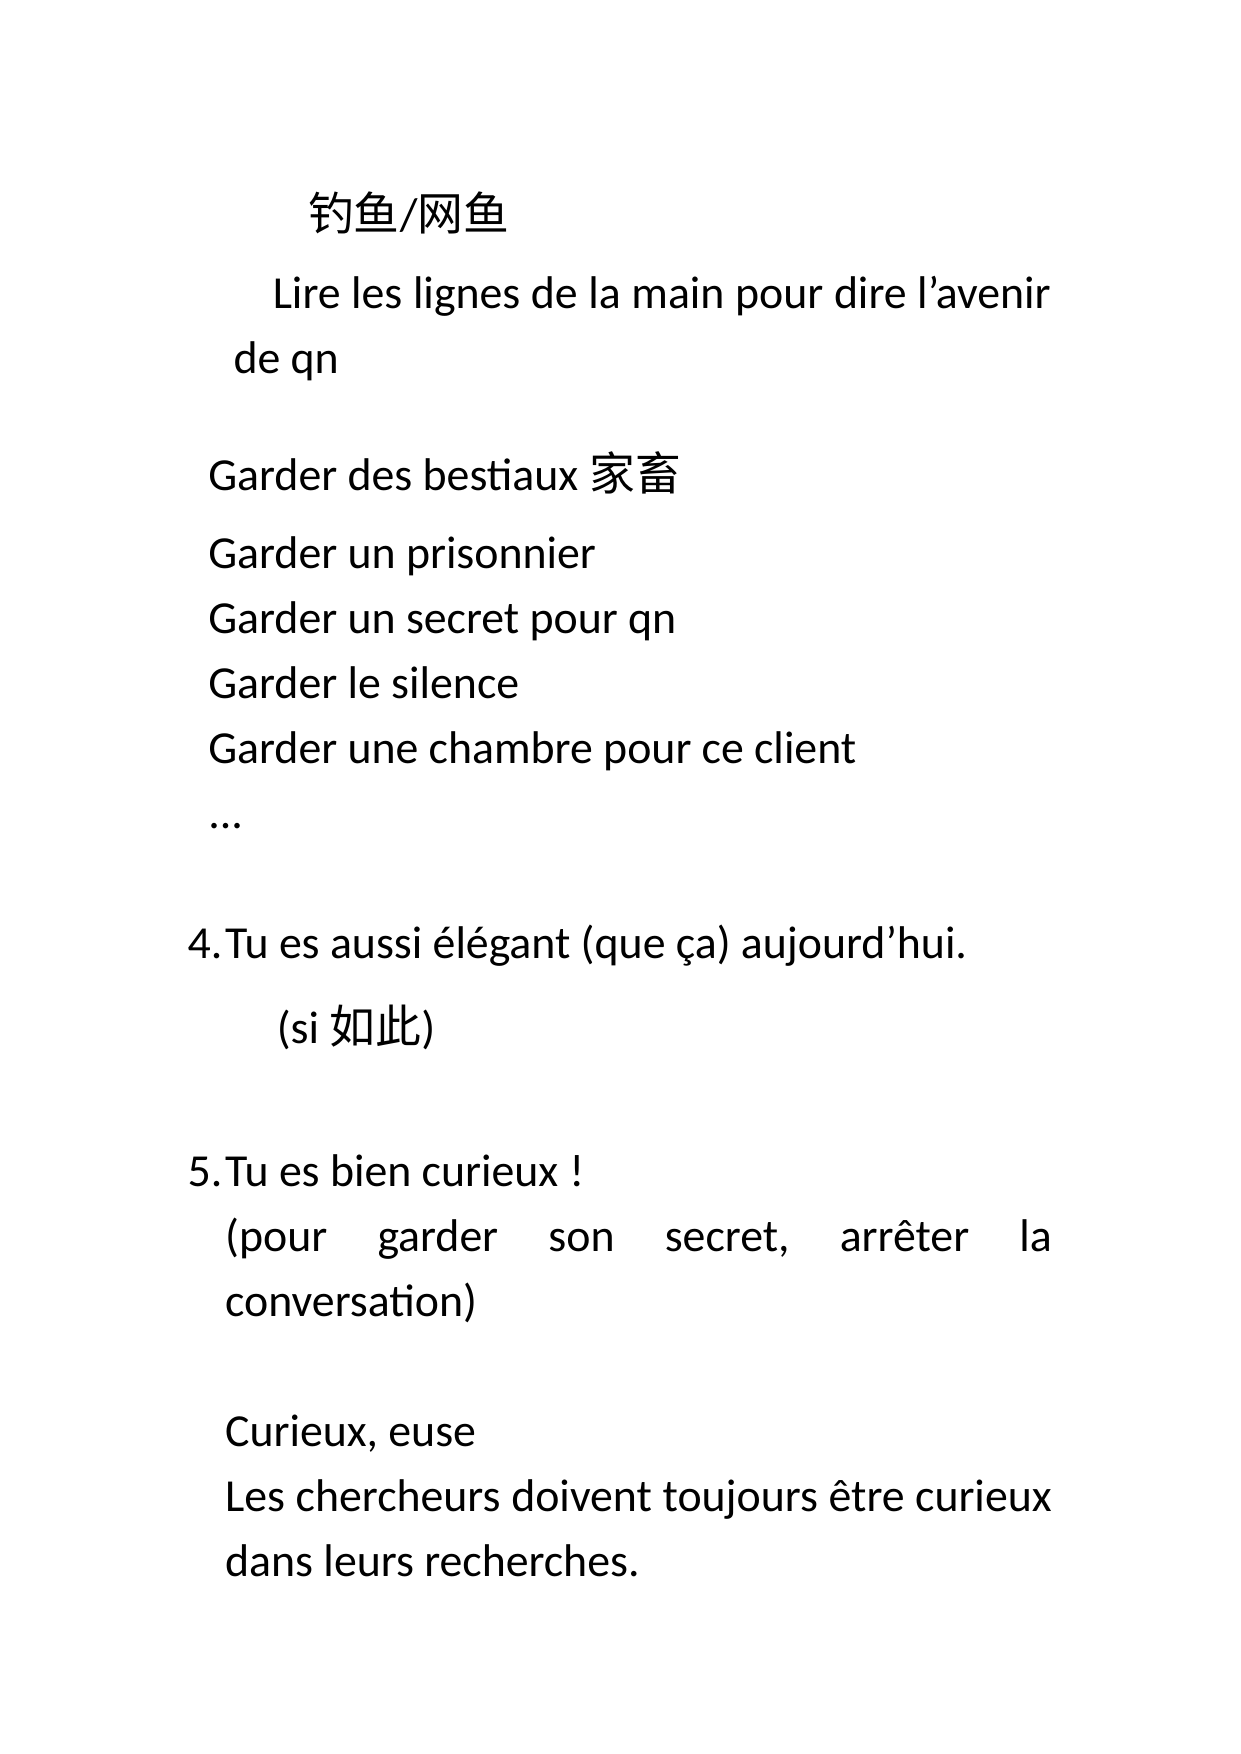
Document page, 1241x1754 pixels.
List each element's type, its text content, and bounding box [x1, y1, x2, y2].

list 钓鱼/网鱼 [225, 162, 1053, 259]
list Lire les lignes de la main pour dire l’avenir de qn [187, 259, 1053, 389]
list Tu es aussi élégant (que ça) aujourd’hui. [187, 909, 1053, 974]
list ... [187, 779, 1053, 844]
list Garder un prisonnier [187, 519, 1053, 584]
list Curieux, euse [225, 1397, 1053, 1462]
list (si 如此) [225, 974, 1053, 1072]
list Tu es bien curieux ! [187, 1137, 1053, 1202]
list Garder une chambre pour ce client [187, 714, 1053, 779]
list Garder un secret pour qn [187, 584, 1053, 649]
list (pour garder son secret, arrêter la conversation) [225, 1202, 1053, 1332]
list Garder le silence [187, 649, 1053, 714]
list Les chercheurs doivent toujours être curieux dans leurs recherches. [225, 1462, 1053, 1592]
list Garder des bestiaux 家畜 [187, 422, 1053, 519]
